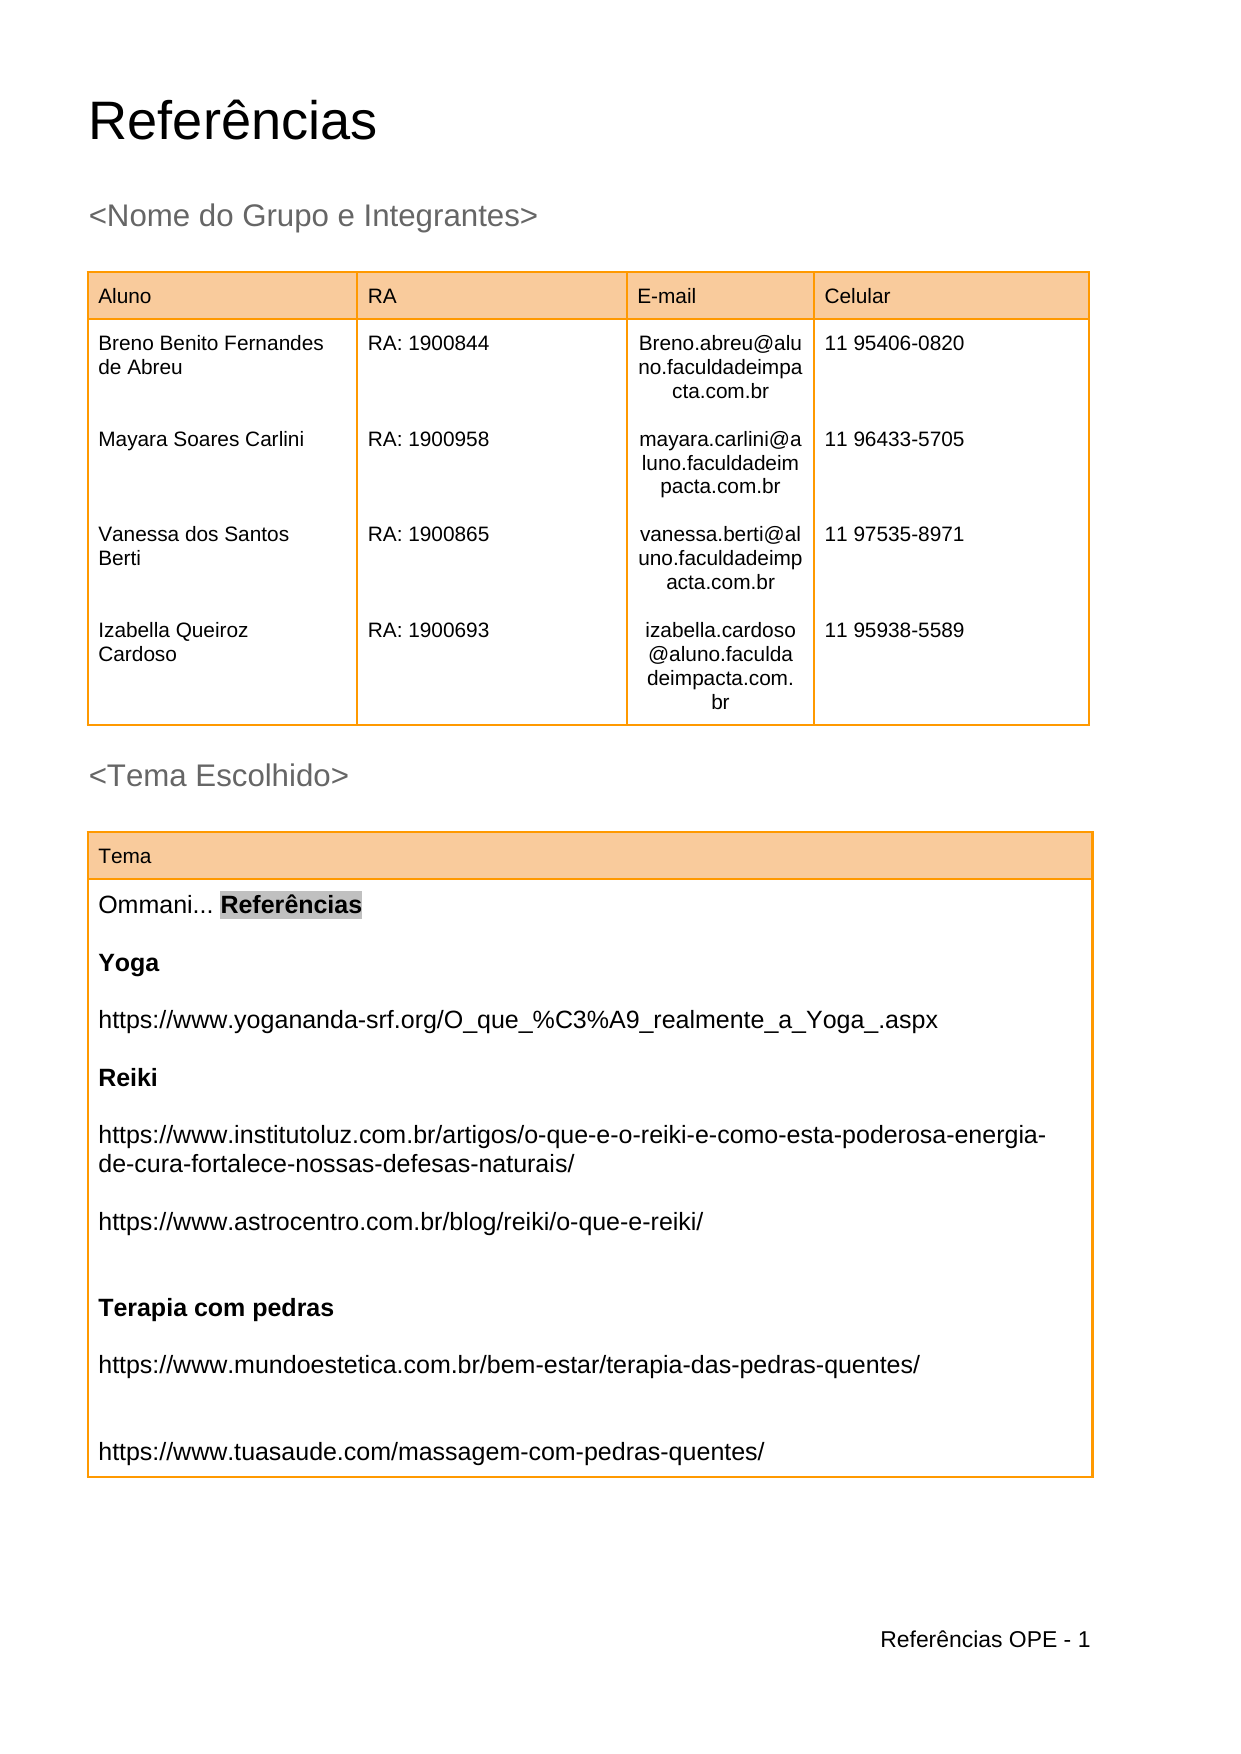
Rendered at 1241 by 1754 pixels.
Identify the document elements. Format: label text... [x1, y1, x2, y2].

subtitle <Nome do Grupo e Integrantes> [88, 197, 1090, 232]
table_header Tema [89, 833, 1091, 878]
table_header E-mail [628, 273, 813, 318]
title Referências [88, 88, 1090, 151]
table_cell 11 95406-0820 11 96433-5705 11 97535-8971 11 95938-5589 [815, 320, 1088, 724]
table_header RA [358, 273, 626, 318]
table_cell Breno.abreu@alu no.faculdadeimpa cta.com.br mayara.carlini@a luno.faculdadeim pacta.com.br vanessa.berti@aluno.faculdadeimp acta.com.br izabella.cardoso @aluno.faculda deimpacta.com. br [628, 320, 813, 724]
table_cell Breno Benito Fernandes de Abreu Mayara Soares Carlini Vanessa dos Santos Berti Izabella Queiroz Cardoso [89, 320, 356, 724]
table_header Celular [815, 273, 1088, 318]
subtitle <Tema Escolhido> [88, 757, 1090, 792]
table_header Aluno [89, 273, 356, 318]
table_cell Ommani... Referências Yoga https://www.yogananda-srf.org/O_que_%C3%A9_realmente_a_Yoga_.aspx Reiki https://www.institutoluz.com.br/artigos/o-que-e-o-reiki-e-como-esta-poderosa-energia-de-cura-fortalece-nossas-defesas-naturais/ https://www.astrocentro.com.br/blog/reiki/o-que-e-reiki/ Terapia com pedras https://www.mundoestetica.com.br/bem-estar/terapia-das-pedras-quentes/ https://www.tuasaude.com/massagem-com-pedras-quentes/ [89, 880, 1091, 1476]
table_cell RA: 1900844 RA: 1900958 RA: 1900865 RA: 1900693 [358, 320, 626, 724]
